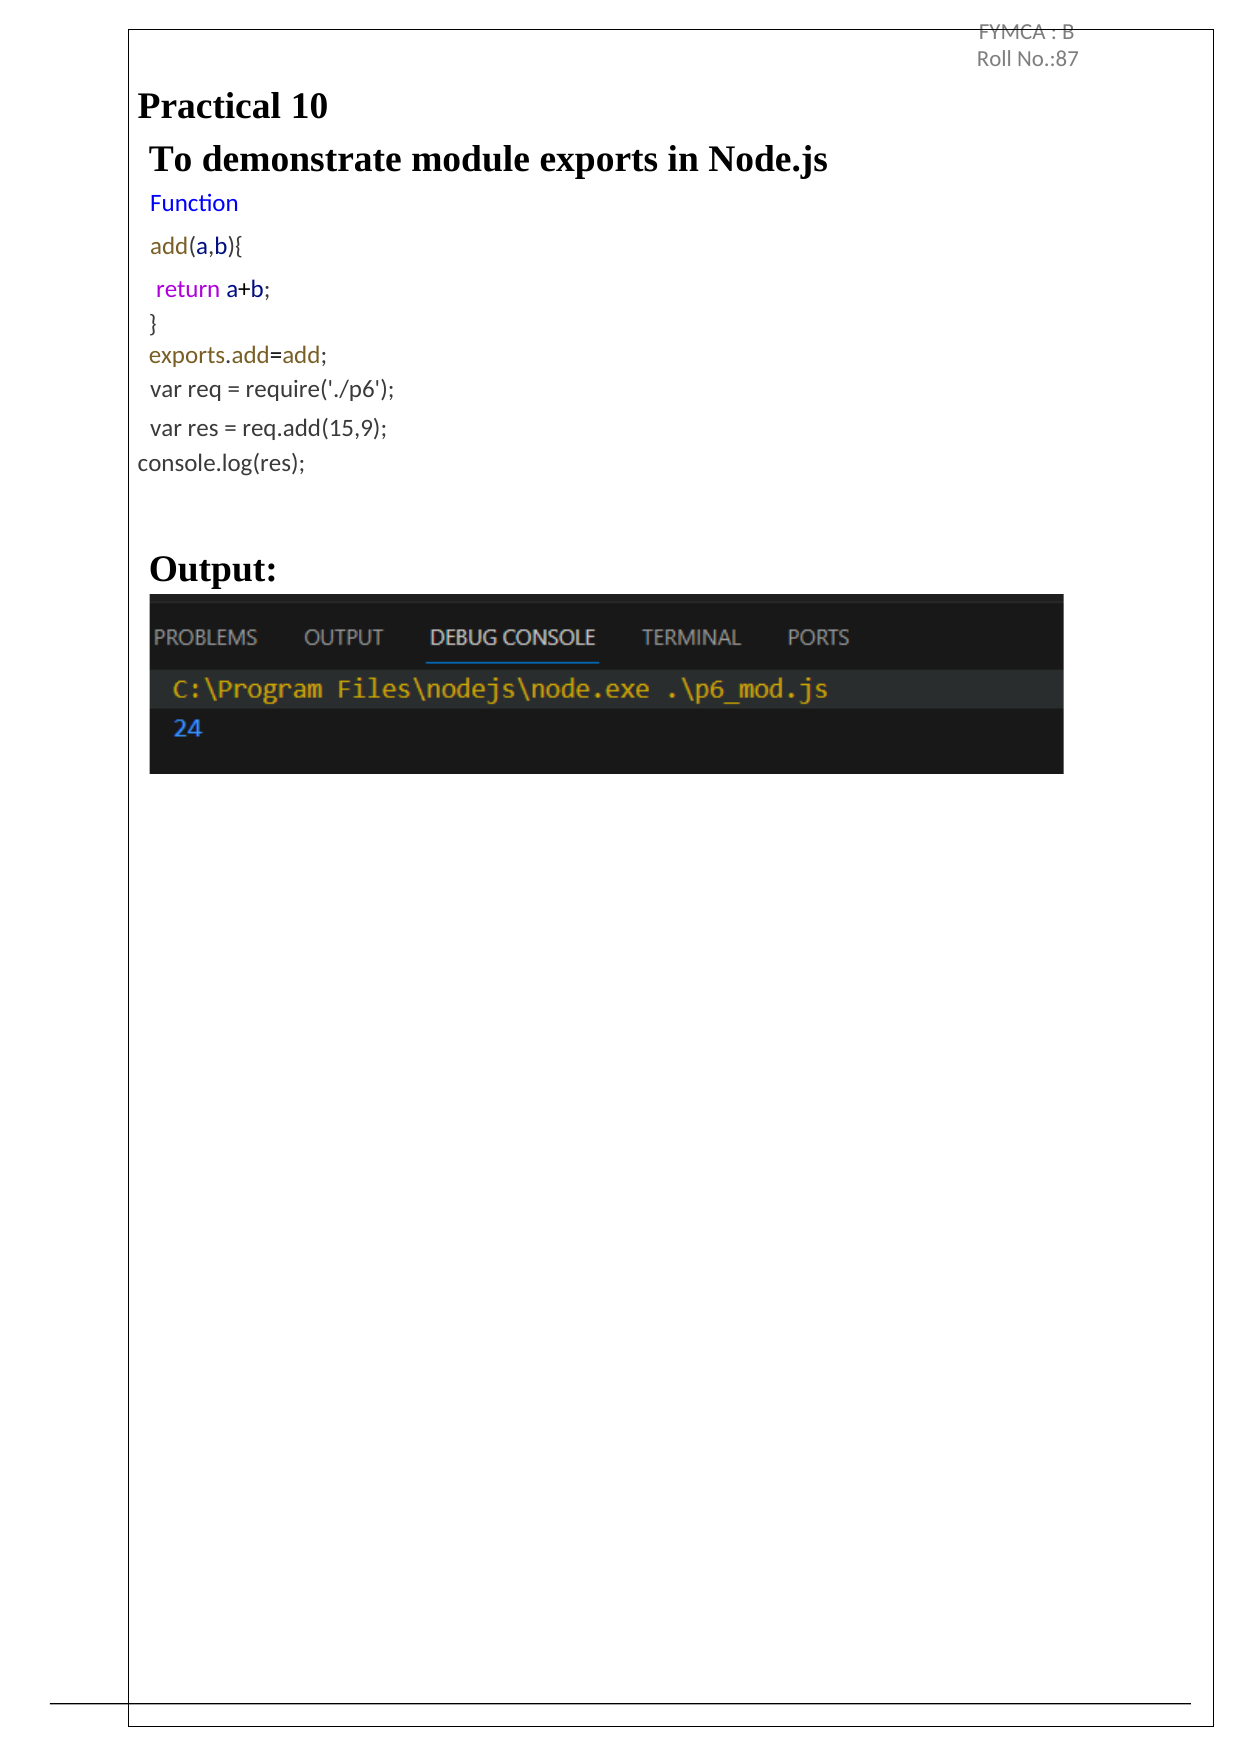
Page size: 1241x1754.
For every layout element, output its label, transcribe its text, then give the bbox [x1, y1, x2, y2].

text var res = req.add(15,9); console.log(res); [137, 412, 475, 477]
text return a+b; [137, 273, 319, 304]
text Function [137, 187, 319, 218]
picture [149, 594, 1064, 774]
text add(a,b){ [137, 230, 319, 261]
text } [148, 308, 1205, 338]
text var req = require('./p6'); [137, 373, 475, 404]
text exports.add=add; [148, 339, 1205, 369]
subtitle To demonstrate module exports in Node.js [148, 136, 1205, 179]
text Practical 10 [137, 84, 1205, 127]
subtitle Output: [148, 546, 1205, 589]
